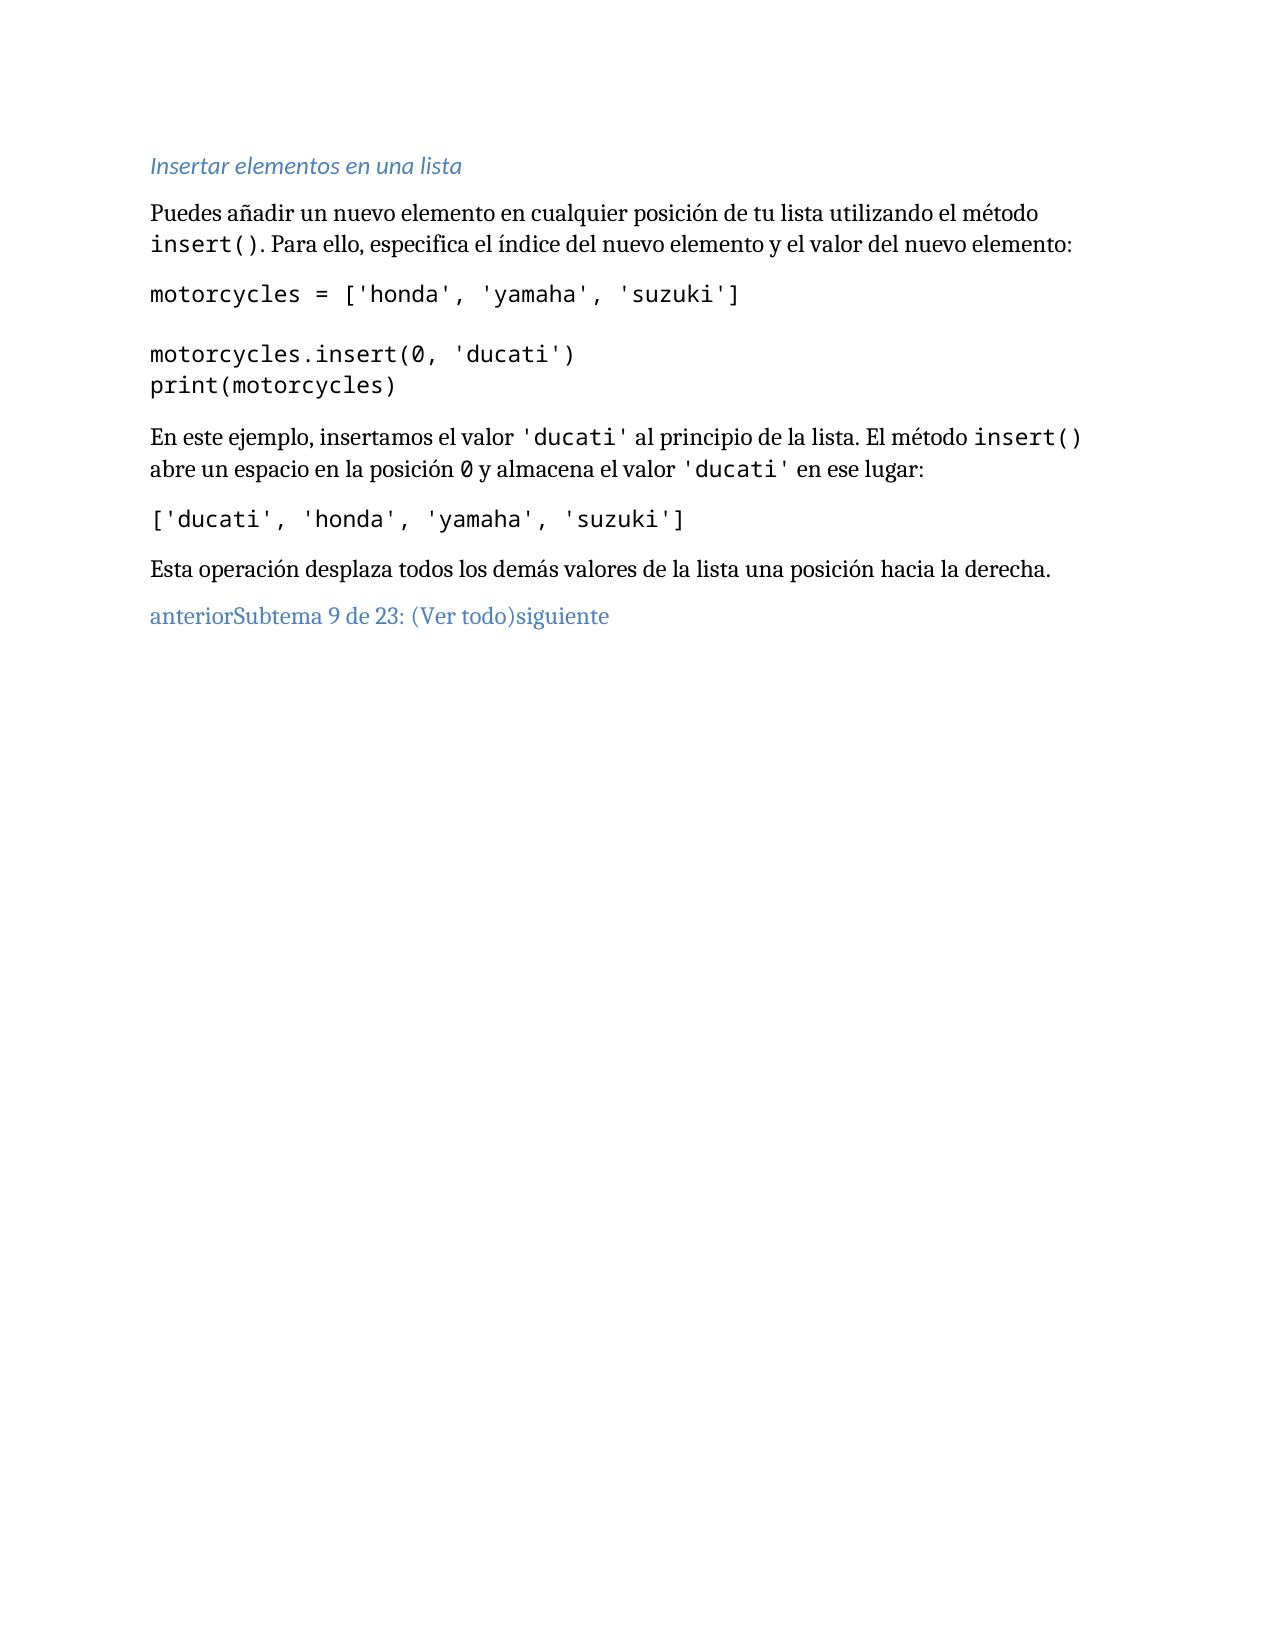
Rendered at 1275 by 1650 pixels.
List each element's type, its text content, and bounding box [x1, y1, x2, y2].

text Puedes añadir un nuevo elemento en cualquier posición de tu lista utilizando el método insert(). Para ello, especifica el índice del nuevo elemento y el valor del nuevo elemento: [150, 199, 1125, 259]
subtitle Insertar elementos en una lista [150, 150, 1125, 181]
text En este ejemplo, insertamos el valor 'ducati' al principio de la lista. El método insert() abre un espacio en la posición 0 y almacena el valor 'ducati' en ese lugar: [150, 421, 1125, 484]
text ['ducati', 'honda', 'yamaha', 'suzuki'] [150, 503, 1125, 534]
text Esta operación desplaza todos los demás valores de la lista una posición hacia la derecha. [150, 555, 1125, 583]
text anteriorSubtema 9 de 23: (Ver todo)siguiente [150, 602, 1125, 660]
text motorcycles = ['honda', 'yamaha', 'suzuki'] motorcycles.insert(0, 'ducati') print(motorcycles) [150, 278, 1125, 401]
